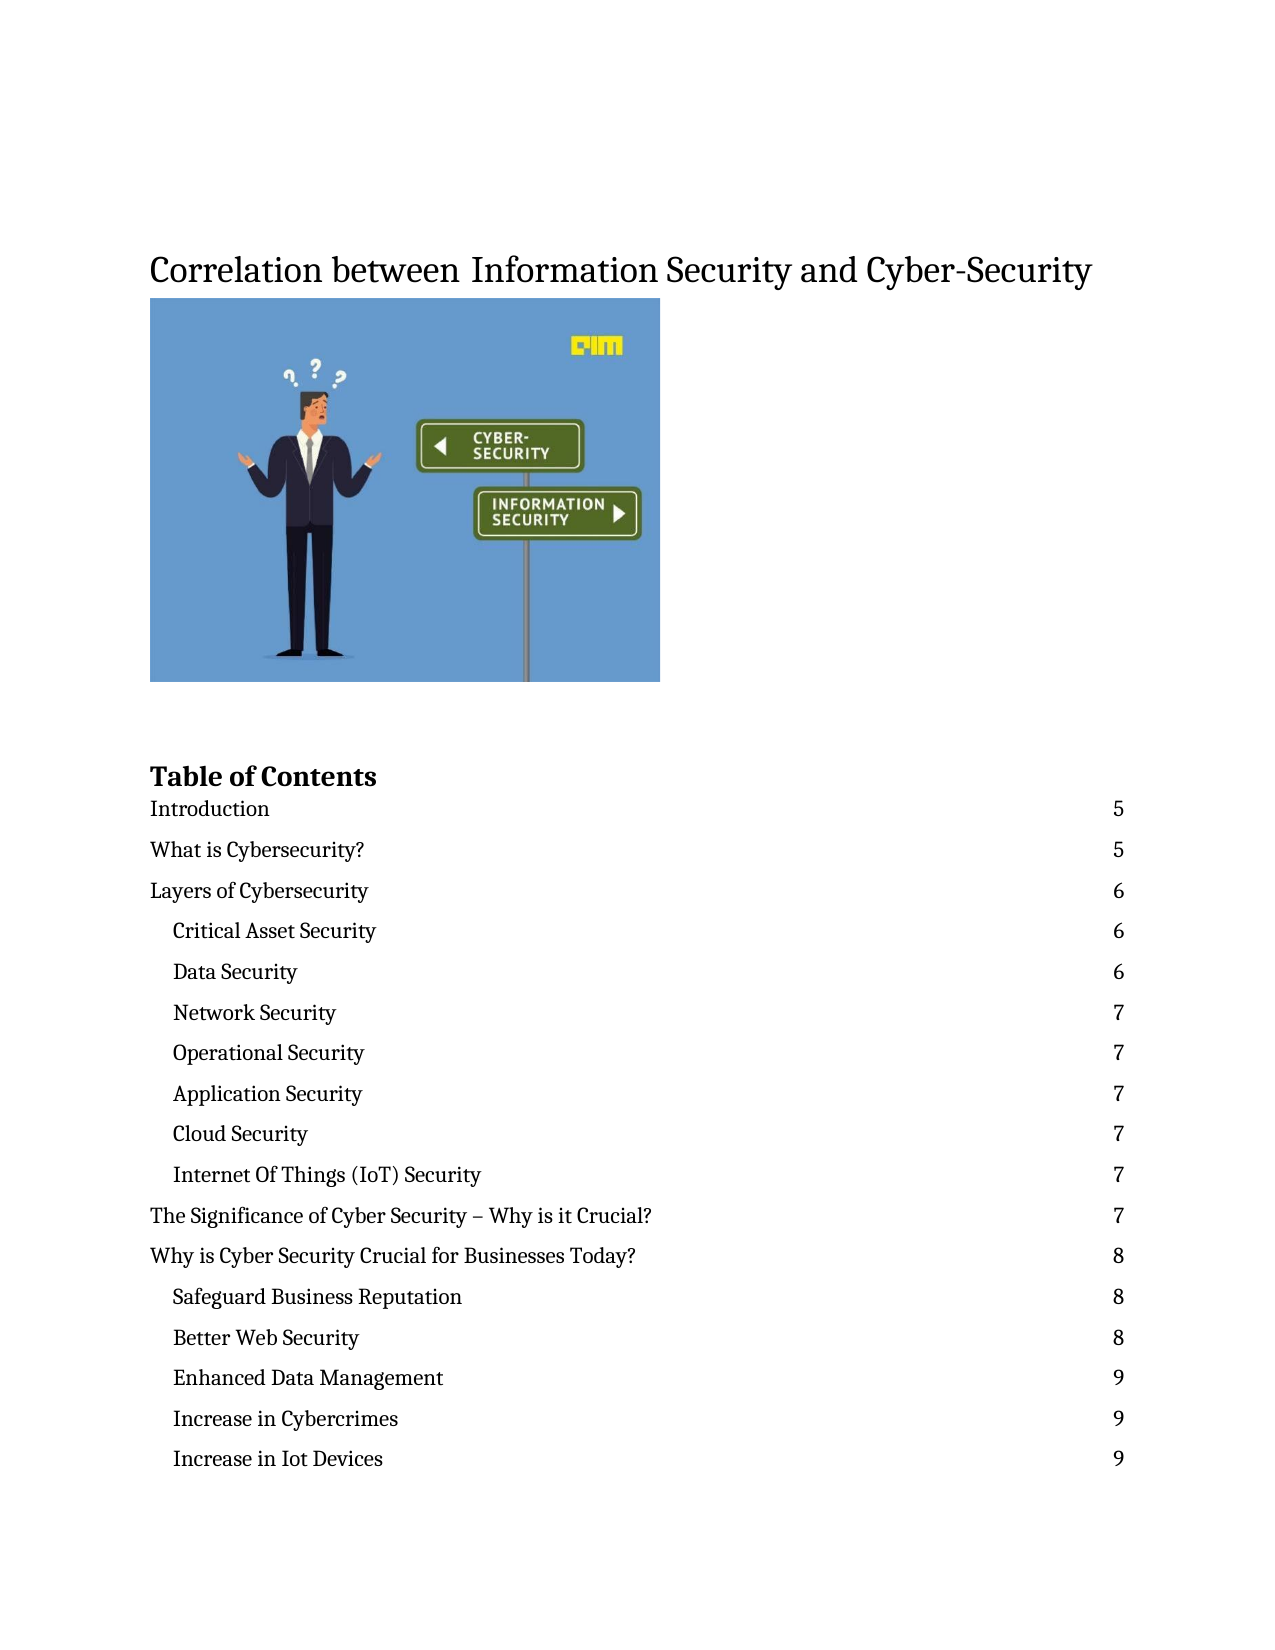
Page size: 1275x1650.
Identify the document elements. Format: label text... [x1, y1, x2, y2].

text Table of Contents [150, 760, 1125, 794]
text Correlation between Information Security and Cyber-Security [150, 249, 1125, 292]
picture [150, 298, 661, 682]
